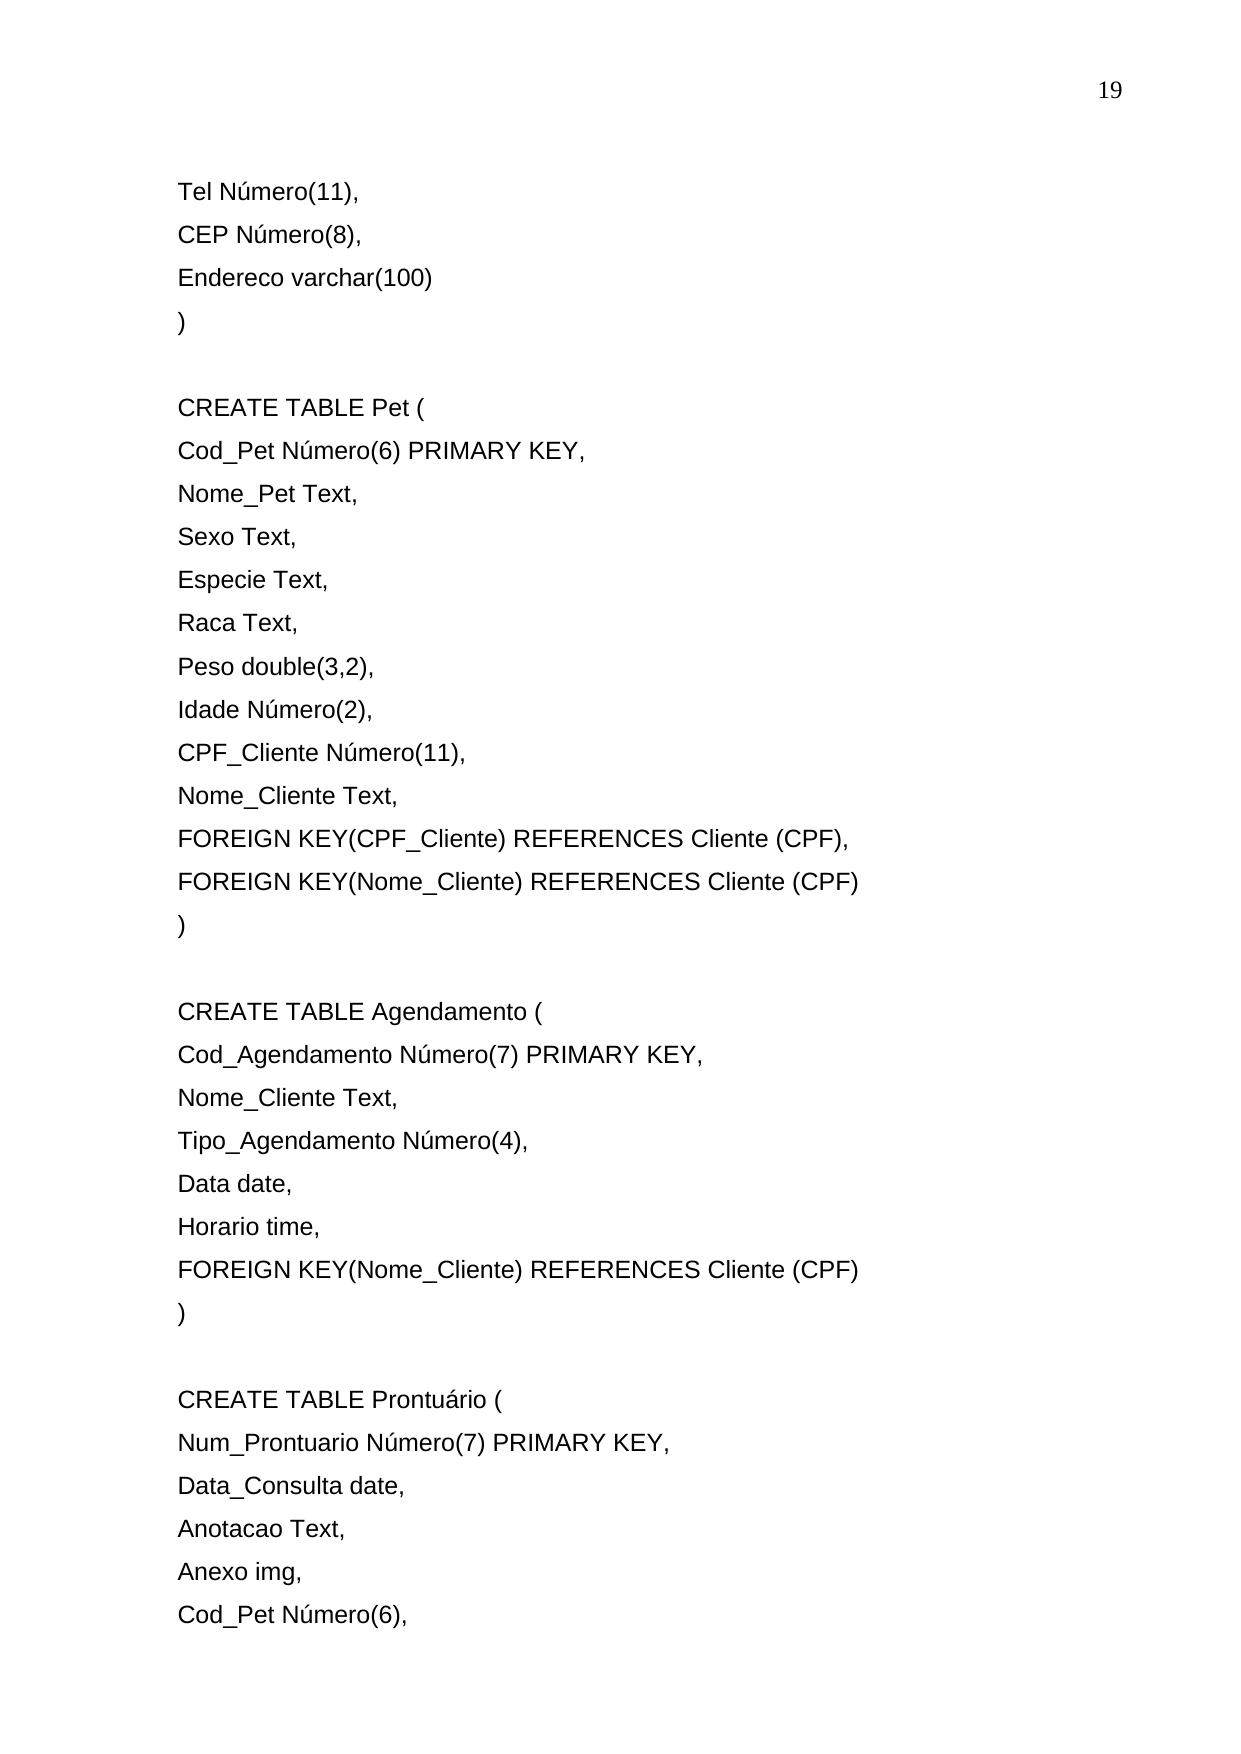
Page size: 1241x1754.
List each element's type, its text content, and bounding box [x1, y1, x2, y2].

text Cod_Pet Número(6) PRIMARY KEY, [177, 436, 1122, 465]
text Peso double(3,2), [177, 652, 1122, 680]
text CPF_Cliente Número(11), [177, 738, 1122, 767]
text ) [177, 1298, 1122, 1327]
text CREATE TABLE Pet ( [177, 393, 1122, 422]
text ) [177, 307, 1122, 335]
text FOREIGN KEY(CPF_Cliente) REFERENCES Cliente (CPF), [177, 824, 1122, 853]
text Data date, [177, 1169, 1122, 1198]
text Sexo Text, [177, 522, 1122, 551]
text FOREIGN KEY(Nome_Cliente) REFERENCES Cliente (CPF) [177, 867, 1122, 896]
text CREATE TABLE Agendamento ( [177, 997, 1122, 1025]
text Anexo img, [177, 1557, 1122, 1586]
text FOREIGN KEY(Nome_Cliente) REFERENCES Cliente (CPF) [177, 1255, 1122, 1284]
text CEP Número(8), [177, 220, 1122, 249]
text Endereco varchar(100) [177, 263, 1122, 292]
text Anotacao Text, [177, 1514, 1122, 1543]
text Nome_Cliente Text, [177, 781, 1122, 810]
text Data_Consulta date, [177, 1471, 1122, 1500]
text Horario time, [177, 1212, 1122, 1241]
text ) [177, 910, 1122, 939]
text Tipo_Agendamento Número(4), [177, 1126, 1122, 1155]
text Cod_Pet Número(6), [177, 1600, 1122, 1629]
text Especie Text, [177, 565, 1122, 594]
text Raca Text, [177, 608, 1122, 637]
text Nome_Pet Text, [177, 479, 1122, 508]
text Cod_Agendamento Número(7) PRIMARY KEY, [177, 1040, 1122, 1068]
text CREATE TABLE Prontuário ( [177, 1385, 1122, 1413]
text Idade Número(2), [177, 695, 1122, 723]
text Num_Prontuario Número(7) PRIMARY KEY, [177, 1428, 1122, 1457]
text Nome_Cliente Text, [177, 1083, 1122, 1112]
text Tel Número(11), [177, 177, 1122, 206]
